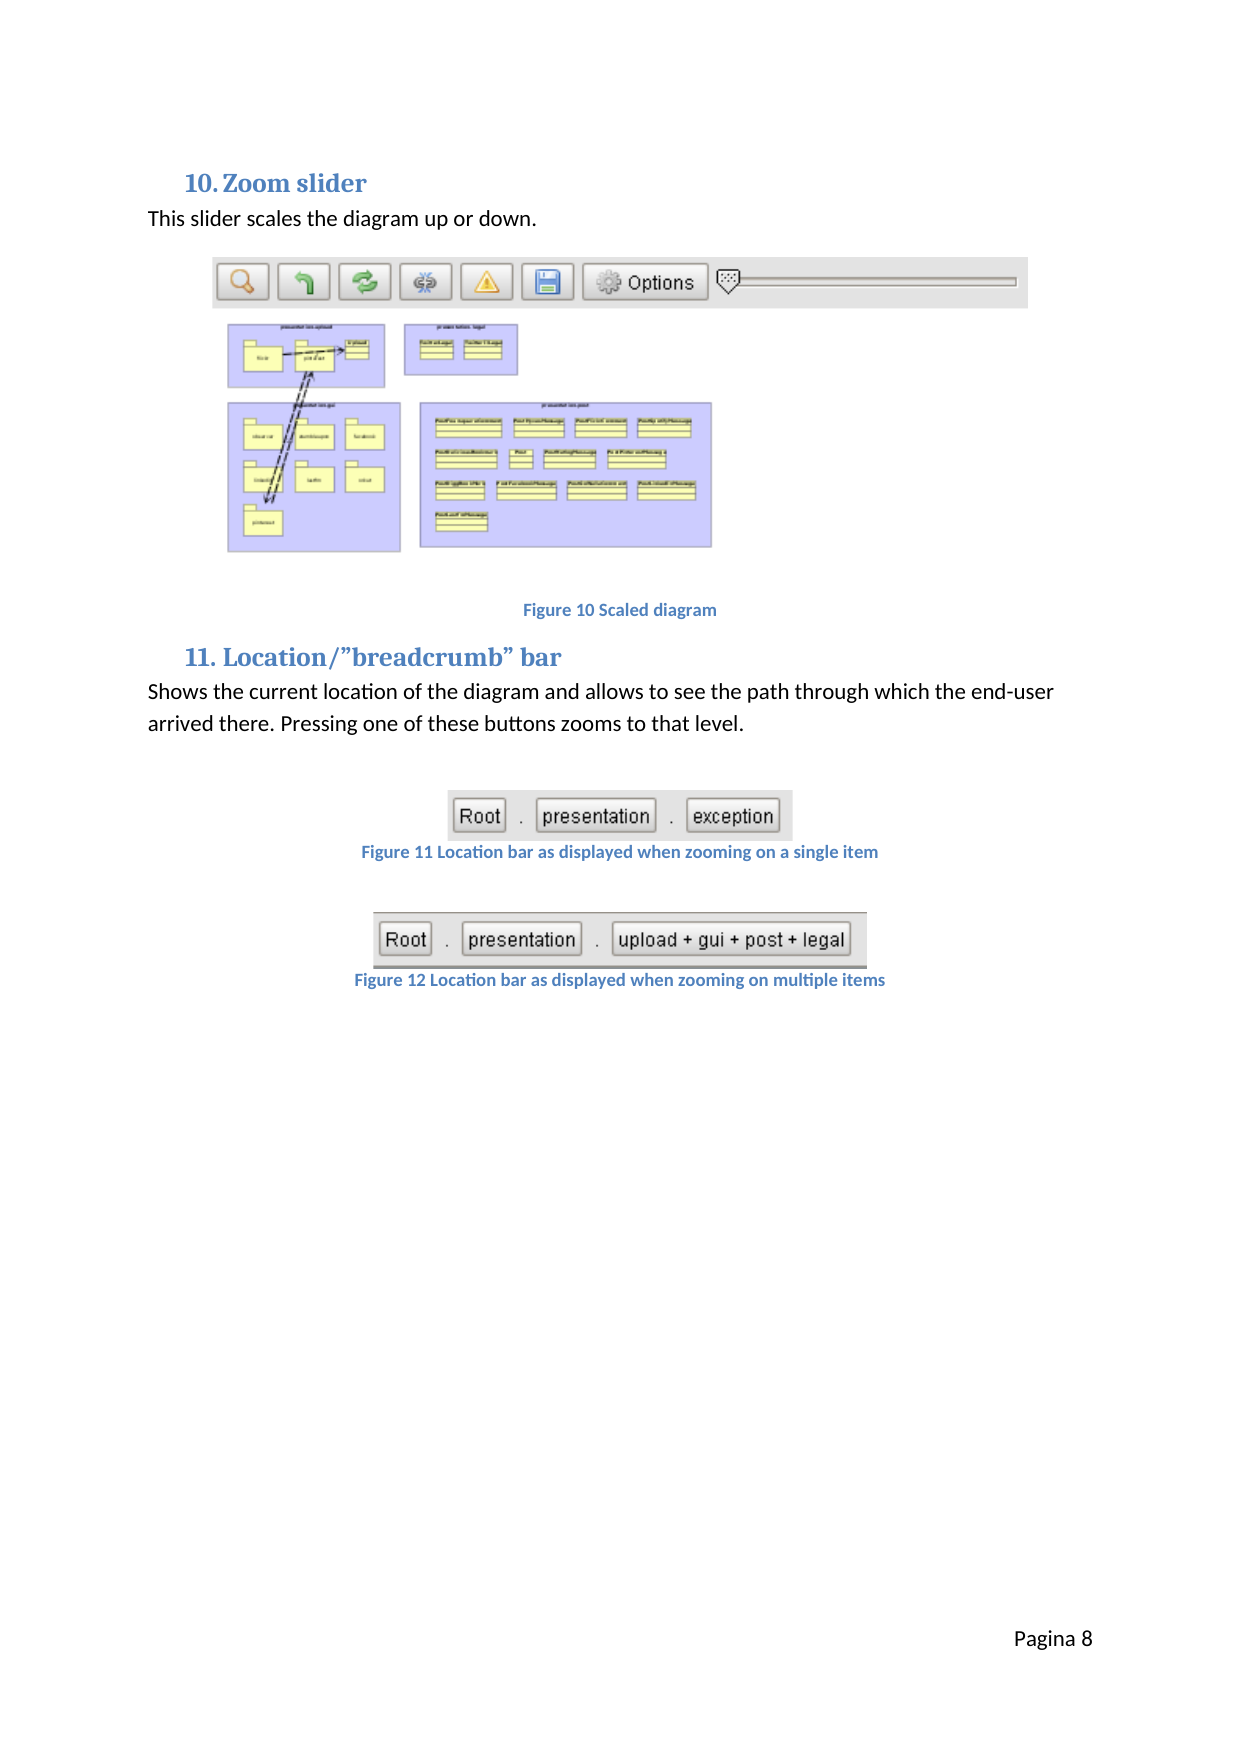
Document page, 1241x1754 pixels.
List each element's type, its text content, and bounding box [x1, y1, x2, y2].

text Figure 11 Location bar as displayed when zooming on a single item [148, 841, 1093, 863]
text Figure 12 Location bar as displayed when zooming on multiple items [148, 968, 1093, 991]
text This slider scales the diagram up or down. [148, 204, 1093, 232]
text Shows the current location of the diagram and allows to see the path through which the end-user arrived there. Pressing one of these buttons zooms to that level. [148, 677, 1093, 737]
picture [373, 912, 867, 969]
text Figure 10 Scaled diagram [148, 598, 1093, 621]
subtitle Zoom slider [185, 168, 1093, 199]
subtitle Location/”breadcrumb” bar [185, 642, 1093, 673]
picture [212, 257, 1028, 573]
picture [447, 790, 793, 841]
